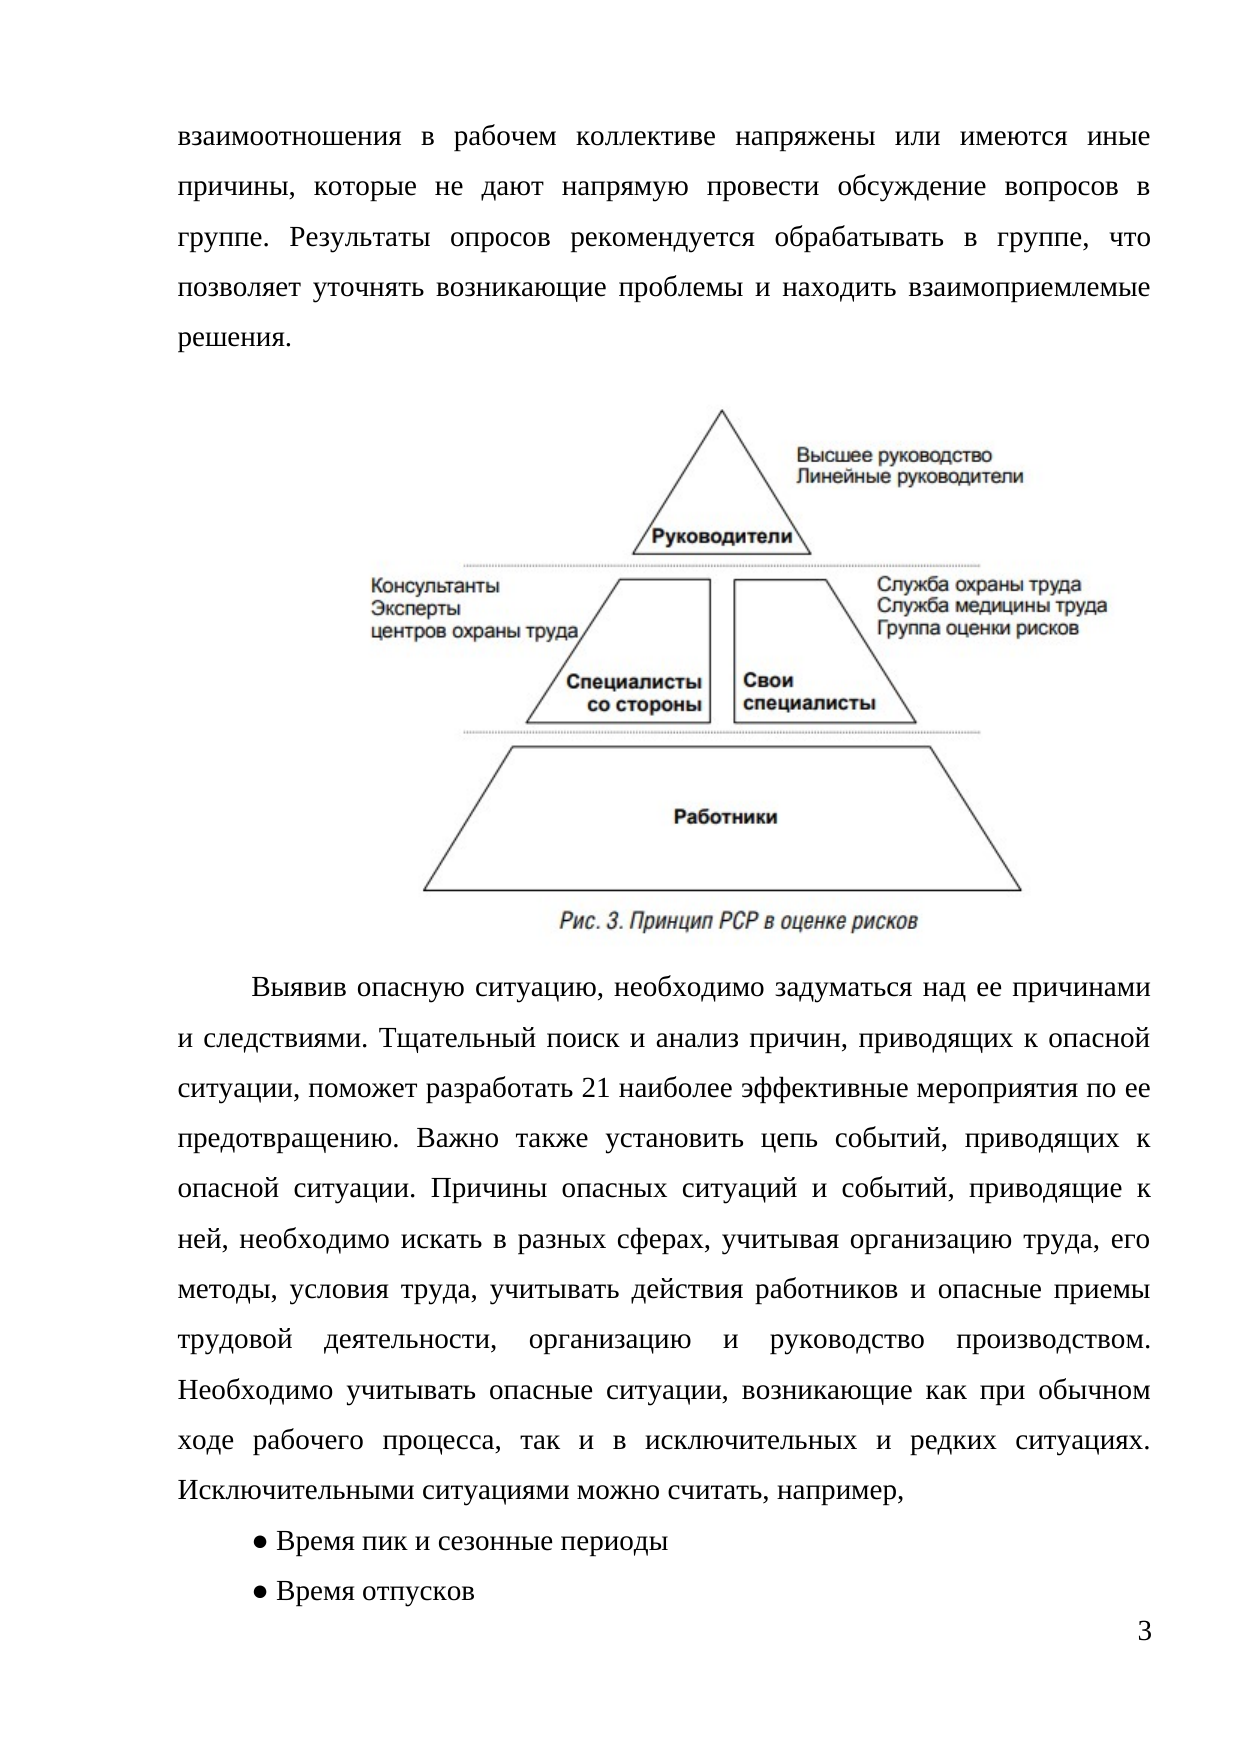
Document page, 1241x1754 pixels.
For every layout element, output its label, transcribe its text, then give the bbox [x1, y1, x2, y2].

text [177, 118, 1152, 353]
text ● Время пик и сезонные периоды [177, 1523, 1152, 1556]
text Выявив опасную ситуацию, необходимо задуматься над ее причинами и следствиями. Тщательный поиск и анализ причин, приводящих к опасной ситуации, поможет разработать 21 наиболее эффективные мероприятия по ее предотвращению. Важно также установить цепь событий, приводящих к опасной ситуации. Причины опасных ситуаций и событий, приводящие к ней, необходимо искать в разных сферах, учитывая организацию труда, его методы, условия труда, учитывать действия работников и опасные приемы трудовой деятельности, организацию и руководство производством. Необходимо учитывать опасные ситуации, возникающие как при обычном ходе рабочего процесса, так и в исключительных и редких ситуациях. Исключительными ситуациями можно считать, например, [177, 969, 1152, 1506]
text ● Время отпусков [177, 1573, 1152, 1607]
picture [251, 369, 1227, 953]
